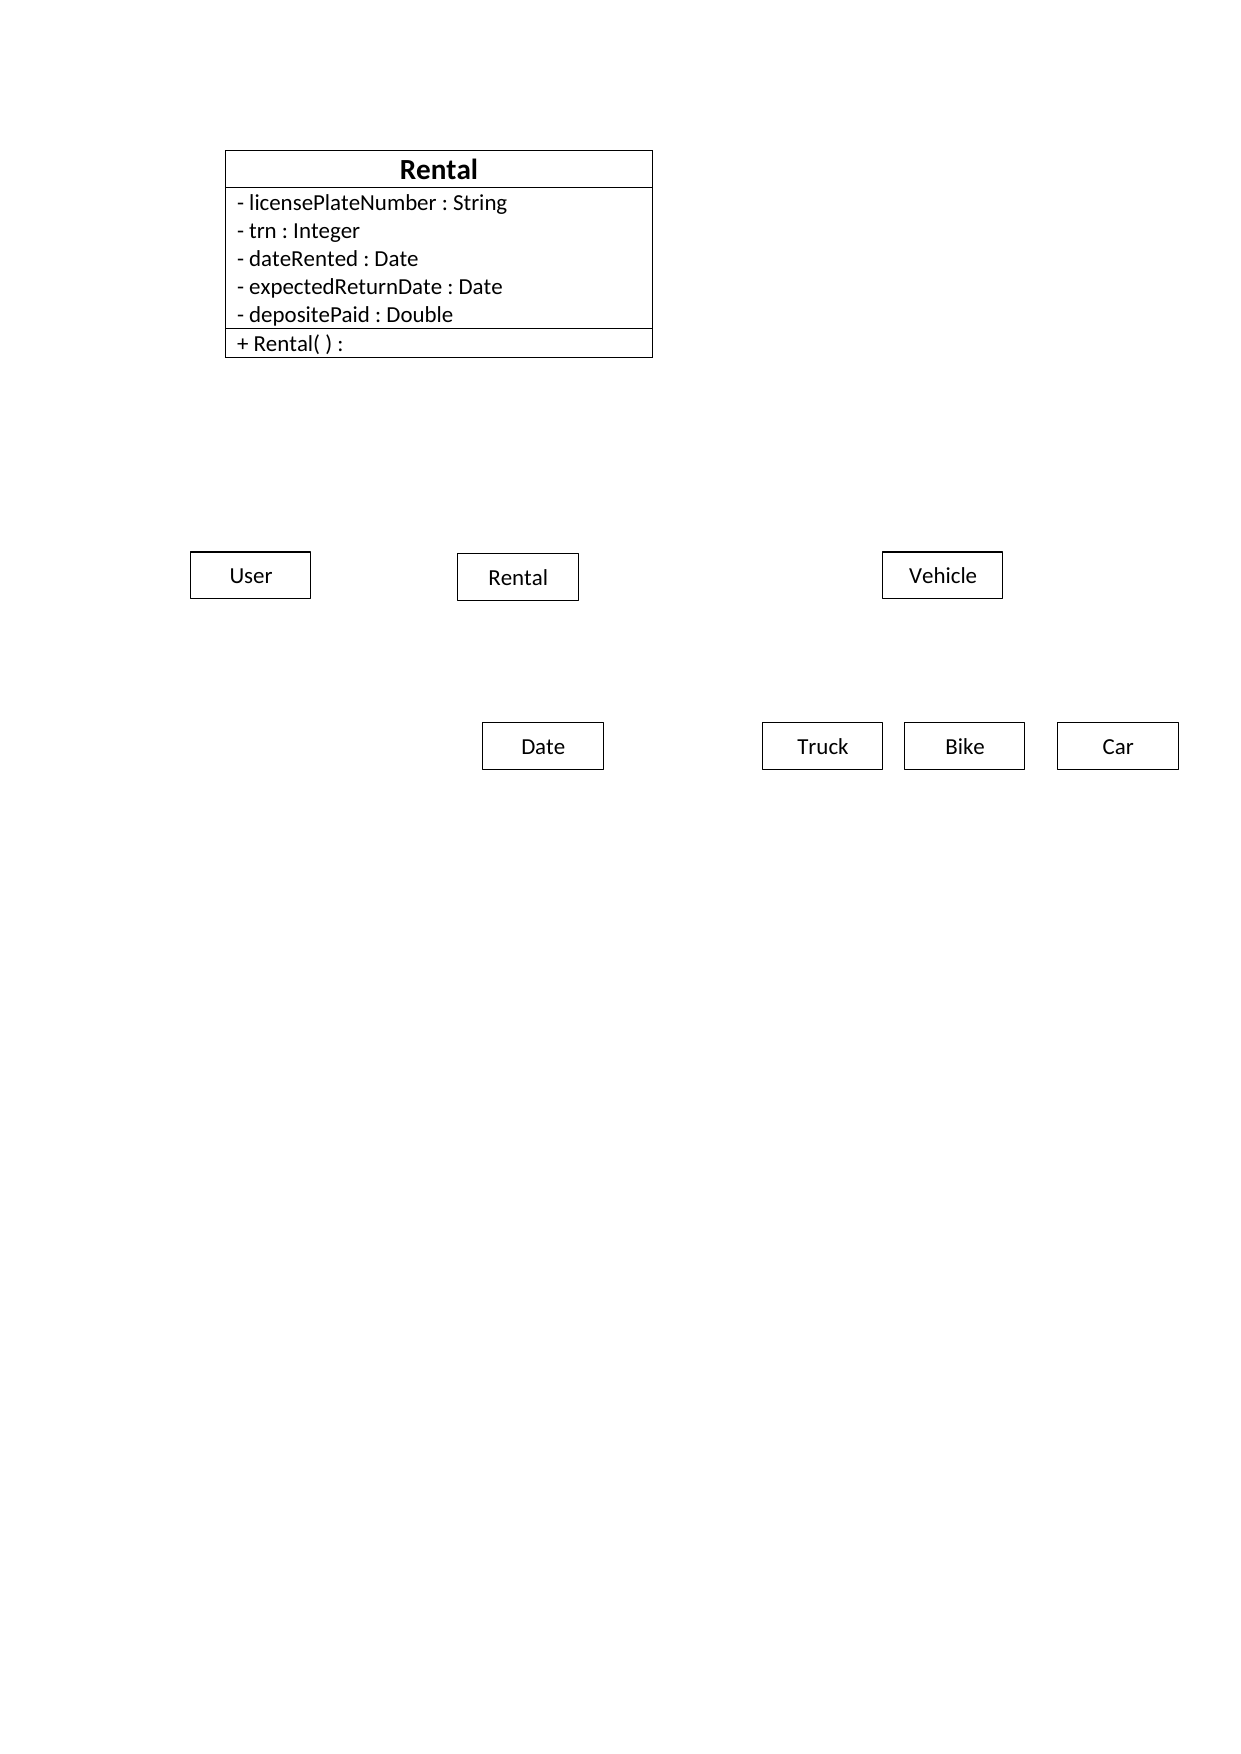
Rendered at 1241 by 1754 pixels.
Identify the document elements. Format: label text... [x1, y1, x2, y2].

table_cell + Rental( ) : [226, 329, 652, 357]
table_header Rental [226, 151, 652, 187]
table_cell - licensePlateNumber : String - trn : Integer - dateRented : Date - expectedReturnDate : Date - depositePaid : Double [226, 188, 652, 328]
